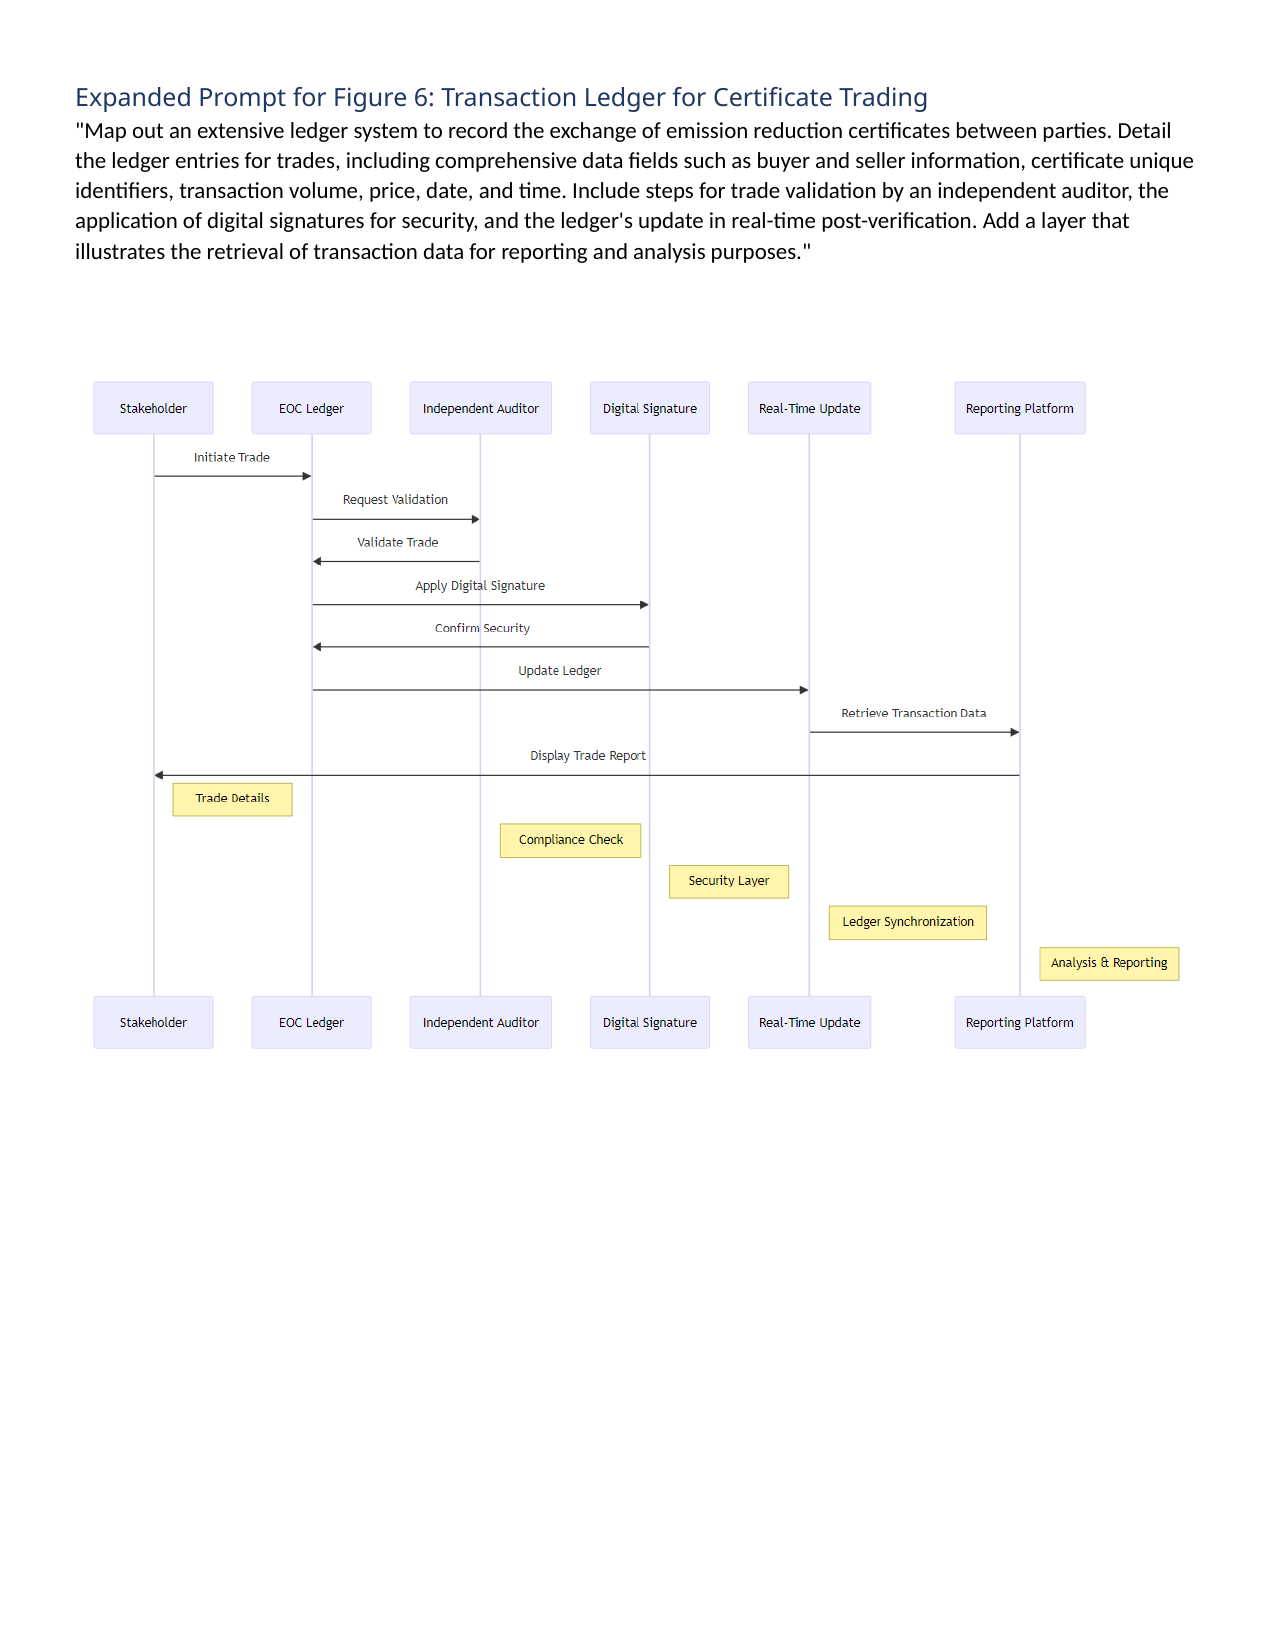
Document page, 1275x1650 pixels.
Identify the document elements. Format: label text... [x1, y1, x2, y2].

picture [75, 377, 1200, 1057]
subtitle Expanded Prompt for Figure 6: Transaction Ledger for Certificate Trading [75, 79, 1200, 113]
text "Map out an extensive ledger system to record the exchange of emission reduction certificates between parties. Detail the ledger entries for trades, including comprehensive data fields such as buyer and seller information, certificate unique identifiers, transaction volume, price, date, and time. Include steps for trade validation by an independent auditor, the application of digital signatures for security, and the ledger's update in real-time post-verification. Add a layer that illustrates the retrieval of transaction data for reporting and analysis purposes." [75, 116, 1200, 265]
